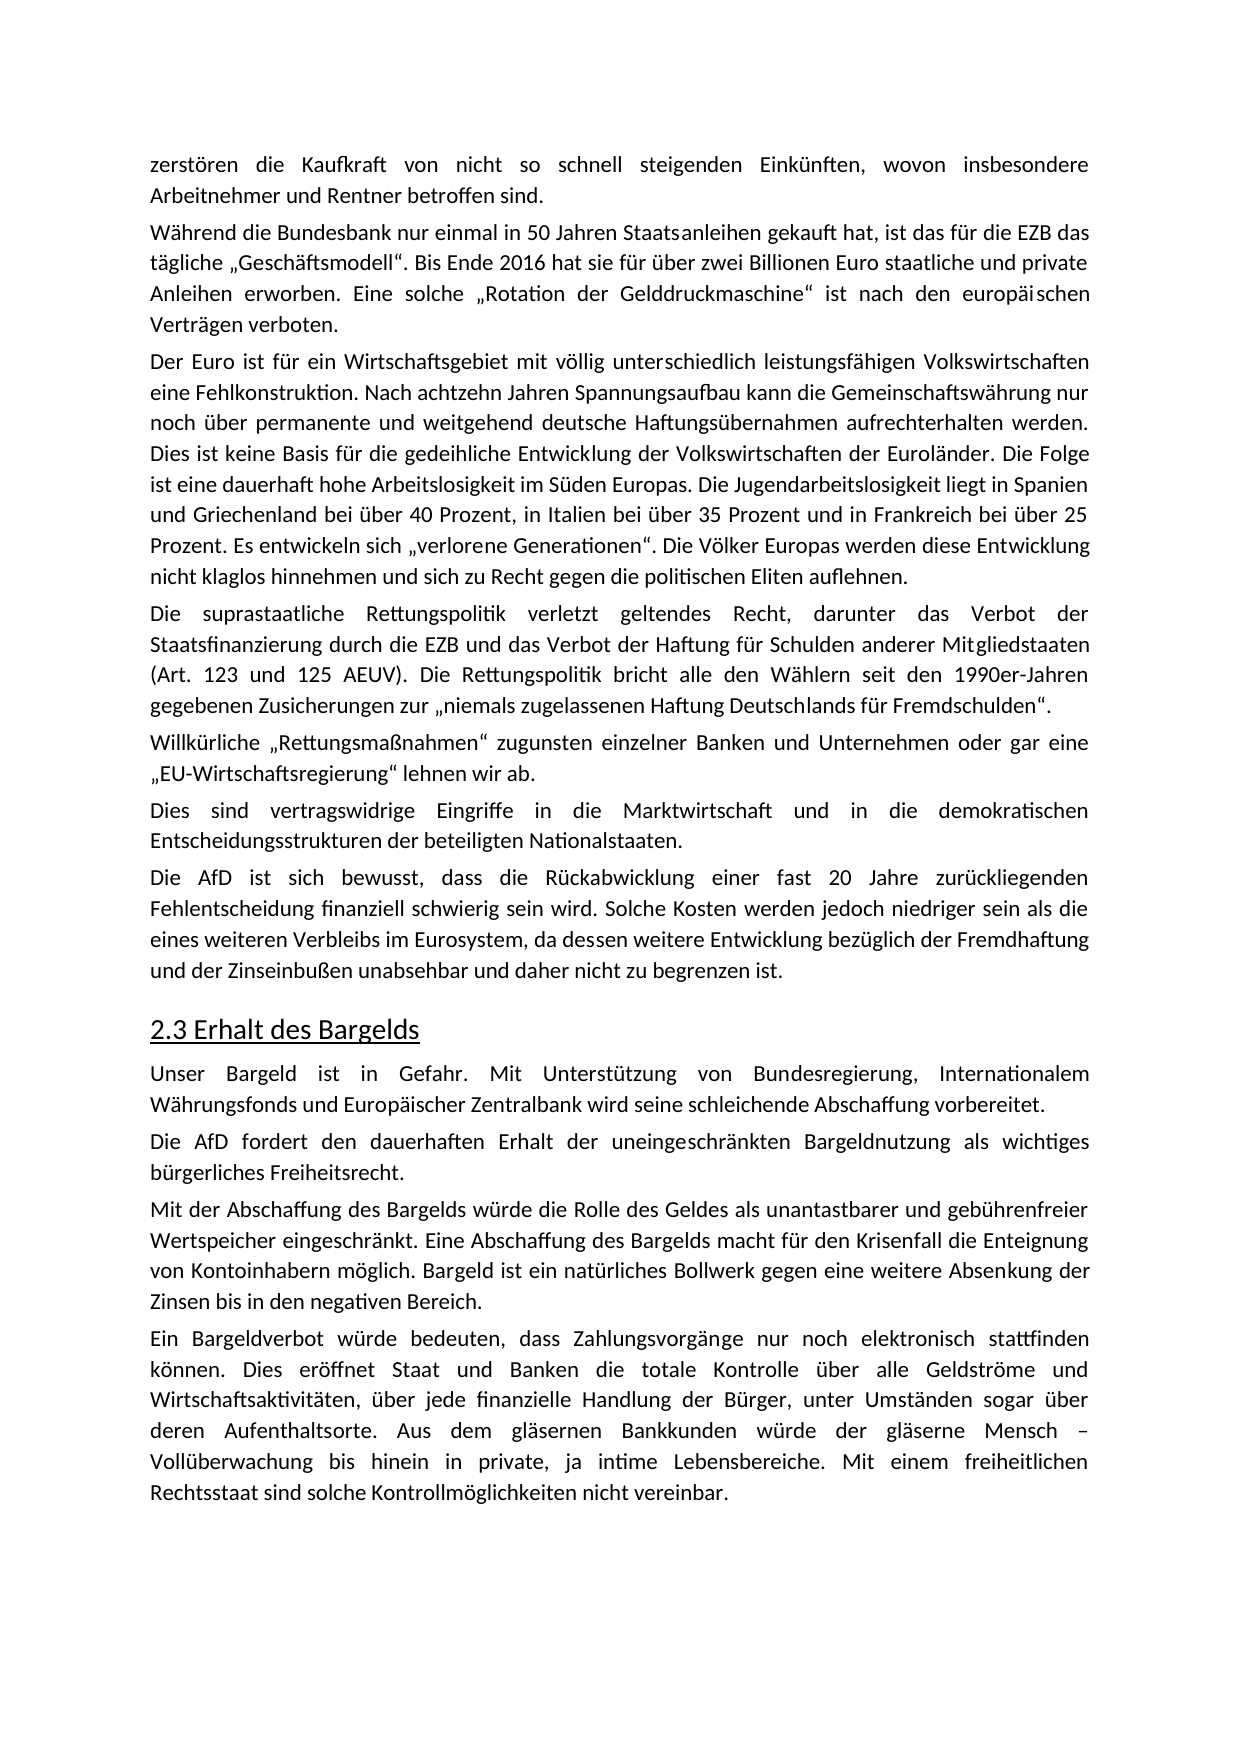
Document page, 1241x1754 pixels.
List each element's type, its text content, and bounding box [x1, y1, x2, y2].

text Dies sind vertragswidrige Eingriffe in die Marktwirtschaft und in die demokratischen Entscheidungsstrukturen der beteiligten Nationalstaaten. [150, 796, 1090, 854]
text Mit der Abschaffung des Bargelds würde die Rolle des Geldes als unantastbarer und gebührenfreier Wertspeicher eingeschränkt. Eine Abschaffung des Bargelds macht für den Krisenfall die Enteignung von Kontoinhabern möglich. Bargeld ist ein natürliches Bollwerk gegen eine weitere Absenkung der Zinsen bis in den negativen Bereich. [150, 1195, 1090, 1315]
text Die suprastaatliche Rettungspolitik verletzt geltendes Recht, darunter das Verbot der Staatsfinanzierung durch die EZB und das Verbot der Haftung für Schulden anderer Mitgliedstaaten (Art. 123 und 125 AEUV). Die Rettungspolitik bricht alle den Wählern seit den 1990er-Jahren gegebenen Zusicherungen zur „niemals zugelassenen Haftung Deutschlands für Fremdschulden“. [150, 599, 1090, 719]
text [150, 150, 1090, 209]
text Unser Bargeld ist in Gefahr. Mit Unterstützung von Bundesregierung, Internationalem Währungsfonds und Europäischer Zentralbank wird seine schleichende Abschaffung vorbereitet. [150, 1059, 1090, 1118]
subtitle 2.3 Erhalt des Bargelds [150, 1011, 1090, 1047]
text Während die Bundesbank nur einmal in 50 Jahren Staatsanleihen gekauft hat, ist das für die EZB das tägliche „Geschäftsmodell“. Bis Ende 2016 hat sie für über zwei Billionen Euro staatliche und private Anleihen erworben. Eine solche „Rotation der Gelddruckmaschine“ ist nach den europäischen Verträgen verboten. [150, 218, 1090, 338]
text Ein Bargeldverbot würde bedeuten, dass Zahlungsvorgänge nur noch elektronisch stattfinden können. Dies eröffnet Staat und Banken die totale Kontrolle über alle Geldströme und Wirtschaftsaktivitäten, über jede finanzielle Handlung der Bürger, unter Umständen sogar über deren Aufenthaltsorte. Aus dem gläsernen Bankkunden würde der gläserne Mensch – Vollüberwachung bis hinein in private, ja intime Lebensbereiche. Mit einem freiheitlichen Rechtsstaat sind solche Kontrollmöglichkeiten nicht vereinbar. [150, 1324, 1090, 1506]
text Die AfD ist sich bewusst, dass die Rückabwicklung einer fast 20 Jahre zurückliegenden Fehlentscheidung finanziell schwierig sein wird. Solche Kosten werden jedoch niedriger sein als die eines weiteren Verbleibs im Eurosystem, da dessen weitere Entwicklung bezüglich der Fremdhaftung und der Zinseinbußen unabsehbar und daher nicht zu begrenzen ist. [150, 863, 1090, 984]
text Willkürliche „Rettungsmaßnahmen“ zugunsten einzelner Banken und Unternehmen oder gar eine „EU-Wirtschaftsregierung“ lehnen wir ab. [150, 728, 1090, 787]
text Der Euro ist für ein Wirtschaftsgebiet mit völlig unterschiedlich leistungsfähigen Volkswirtschaften eine Fehlkonstruktion. Nach achtzehn Jahren Spannungsaufbau kann die Gemeinschaftswährung nur noch über permanente und weitgehend deutsche Haftungsübernahmen aufrechterhalten werden. Dies ist keine Basis für die gedeihliche Entwicklung der Volkswirtschaften der Euroländer. Die Folge ist eine dauerhaft hohe Arbeitslosigkeit im Süden Europas. Die Jugendarbeitslosigkeit liegt in Spanien und Griechenland bei über 40 Prozent, in Italien bei über 35 Prozent und in Frankreich bei über 25 Prozent. Es entwickeln sich „verlorene Generationen“. Die Völker Europas werden diese Entwicklung nicht klaglos hinnehmen und sich zu Recht gegen die politischen Eliten auflehnen. [150, 347, 1090, 590]
text Die AfD fordert den dauerhaften Erhalt der uneingeschränkten Bargeldnutzung als wichtiges bürgerliches Freiheitsrecht. [150, 1127, 1090, 1186]
